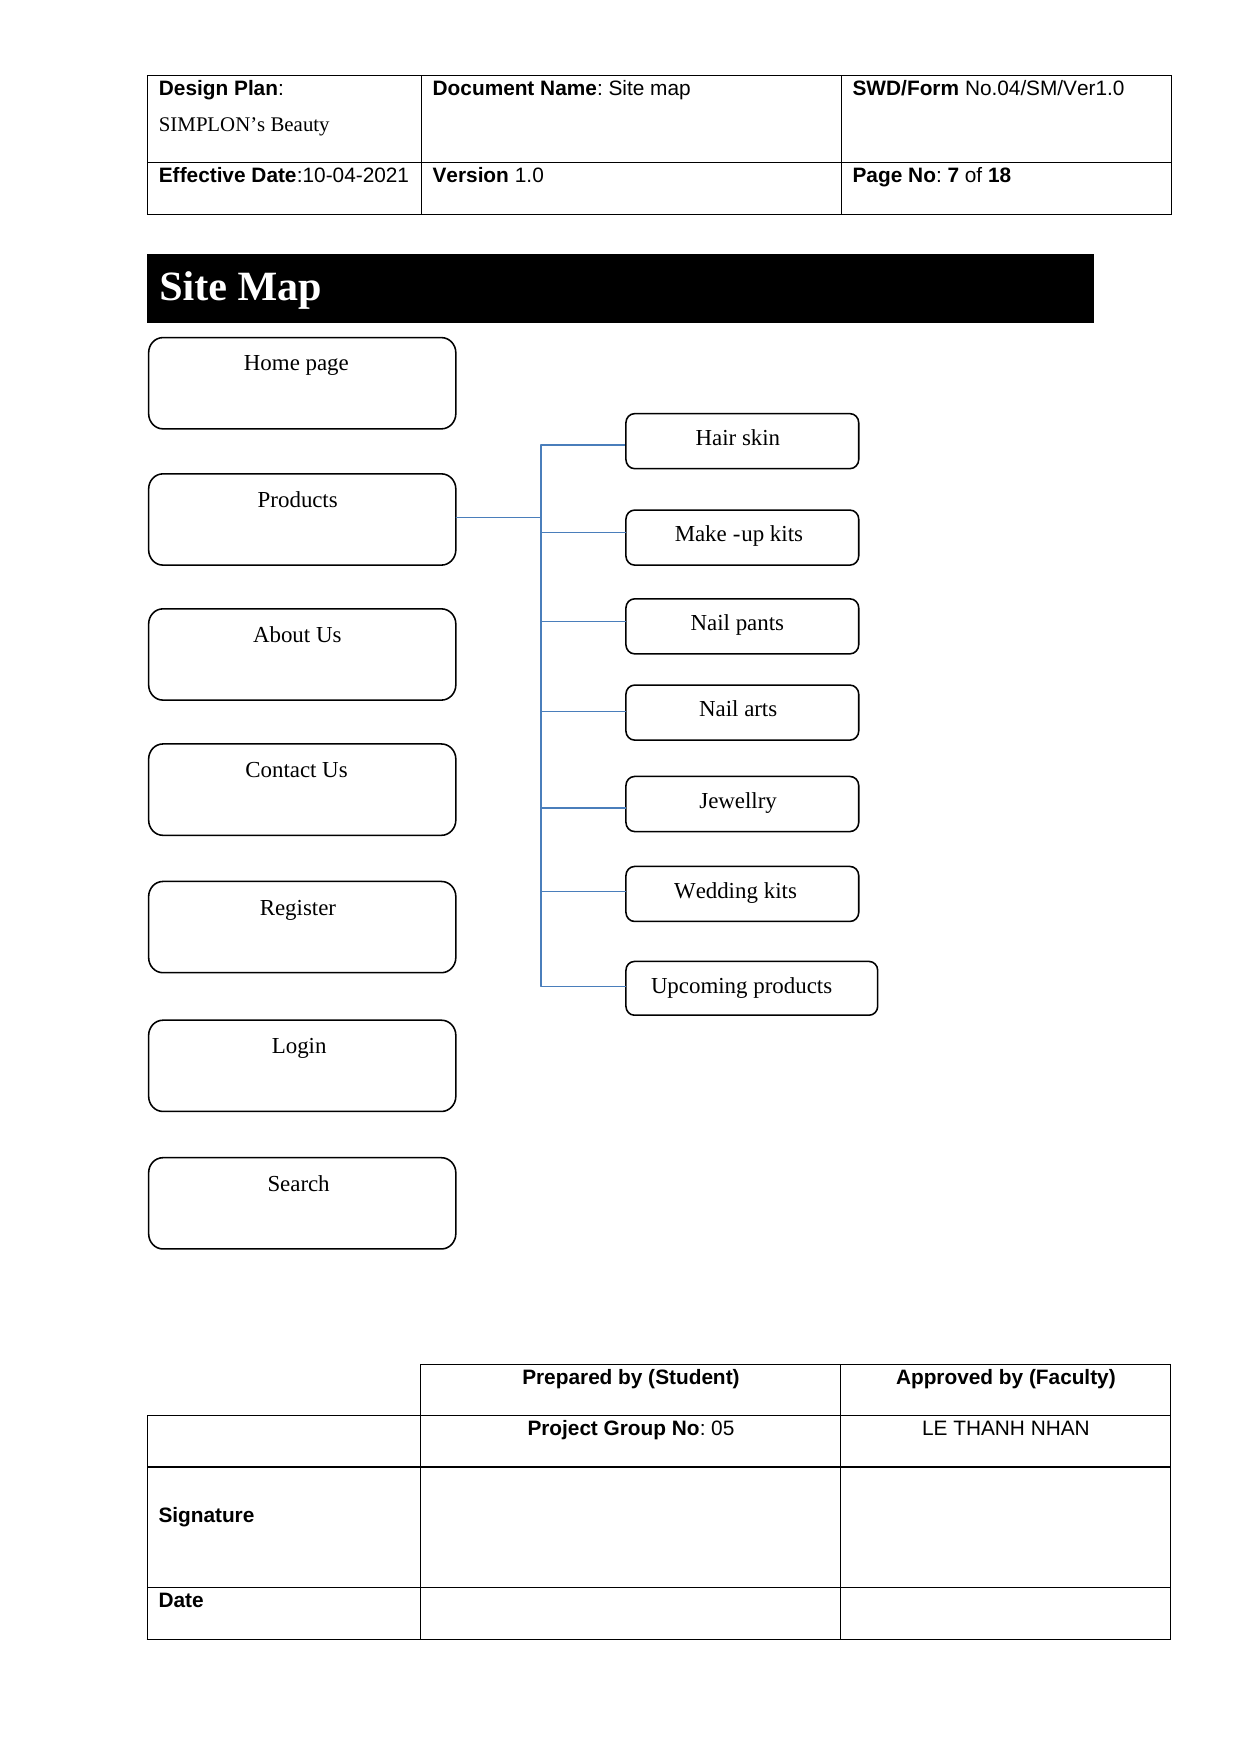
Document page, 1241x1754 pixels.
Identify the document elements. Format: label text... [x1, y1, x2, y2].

table_header Site Map [148, 255, 1093, 322]
